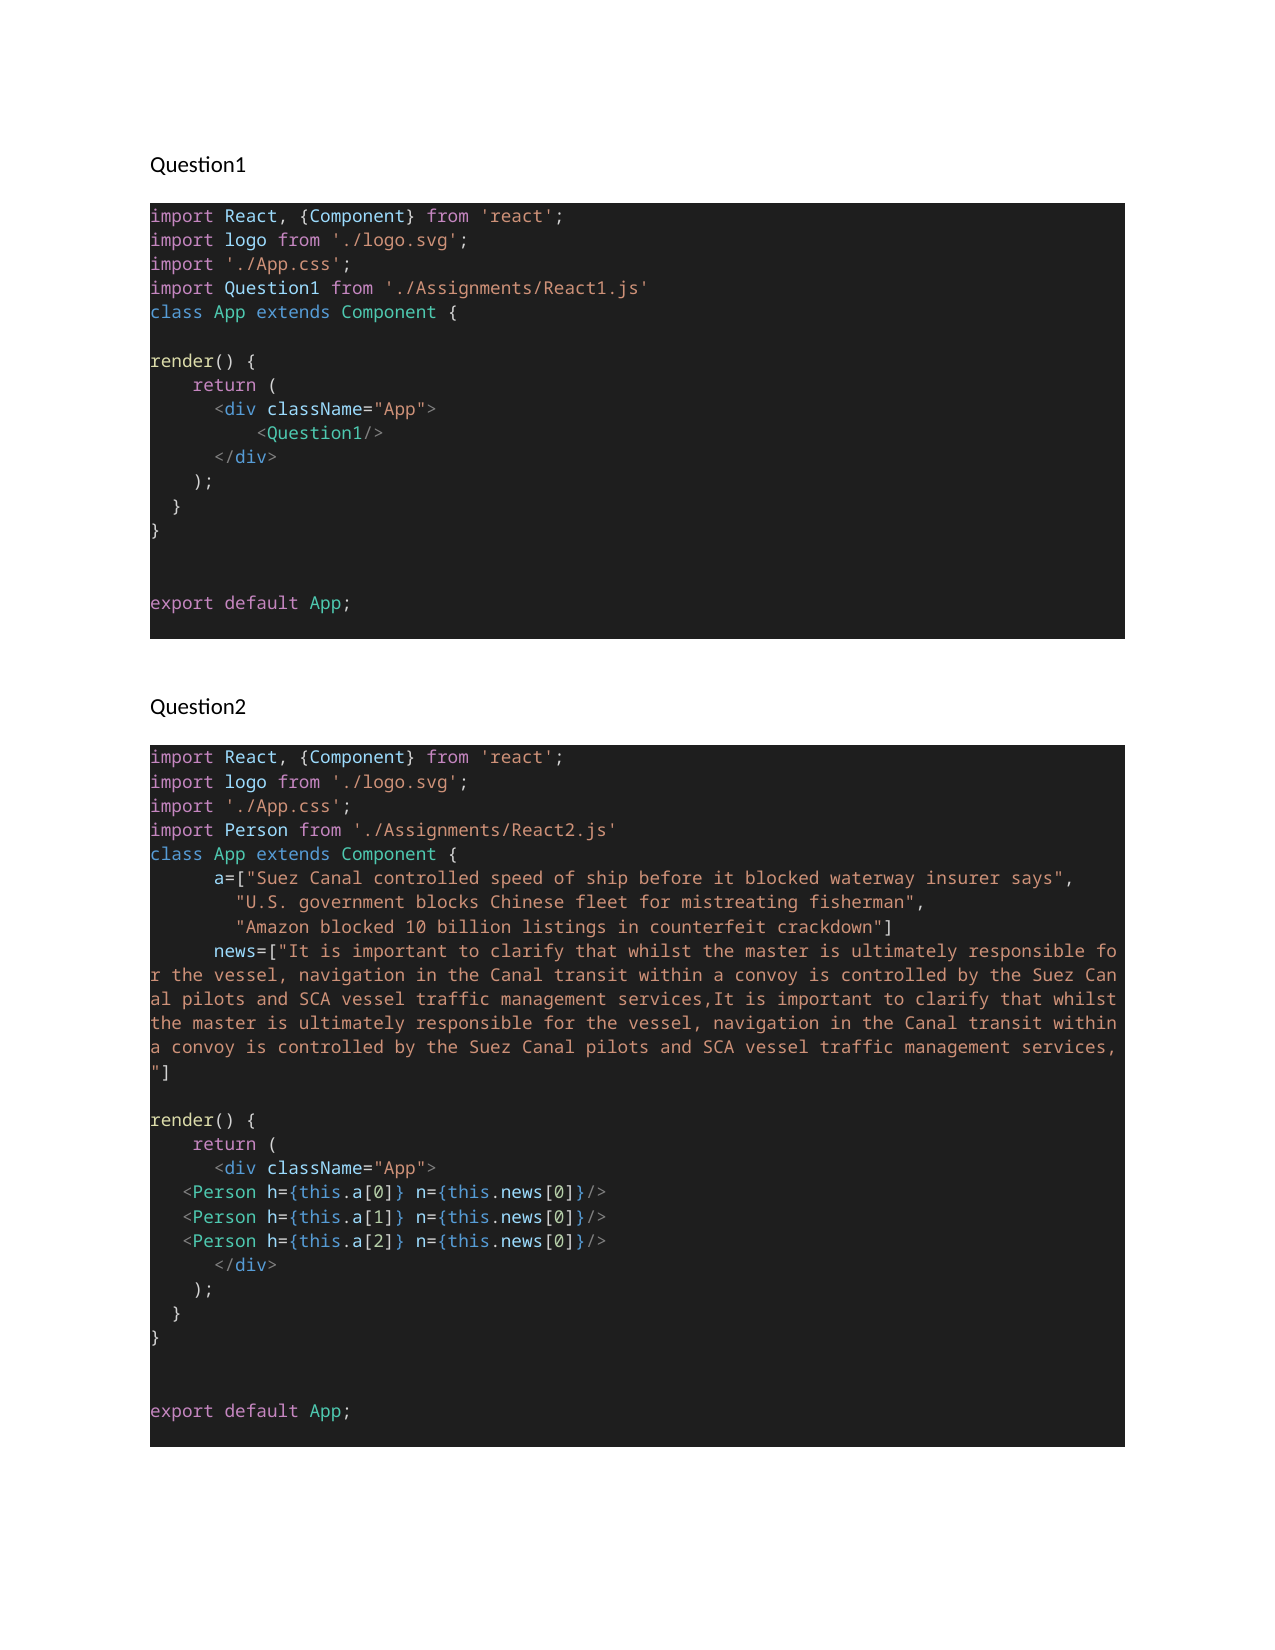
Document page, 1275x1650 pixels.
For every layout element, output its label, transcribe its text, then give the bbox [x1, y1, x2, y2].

text </div> [150, 445, 1125, 469]
text render() { [150, 1107, 1125, 1132]
text } [150, 1301, 1125, 1325]
text import logo from './logo.svg'; [150, 227, 1125, 251]
text Question1 [150, 150, 1125, 178]
text return ( [150, 372, 1125, 396]
text </div> [150, 1252, 1125, 1277]
text } [150, 1325, 1125, 1349]
text class App extends Component { [150, 300, 1125, 324]
text <div className="App"> [150, 1156, 1125, 1180]
text "Amazon blocked 10 billion listings in counterfeit crackdown"] [150, 914, 1125, 938]
text } [150, 517, 1125, 541]
text import './App.css'; [150, 251, 1125, 276]
text import Question1 from './Assignments/React1.js' [150, 276, 1125, 300]
text <Question1/> [150, 421, 1125, 445]
text a=["Suez Canal controlled speed of ship before it blocked waterway insurer says", [150, 866, 1125, 890]
text class App extends Component { [150, 842, 1125, 866]
text news=["It is important to clarify that whilst the master is ultimately responsible for the vessel, navigation in the Canal transit within a convoy is controlled by the Suez Canal pilots and SCA vessel traffic management services,It is important to clarify that whilst the master is ultimately responsible for the vessel, navigation in the Canal transit within a convoy is controlled by the Suez Canal pilots and SCA vessel traffic management services,"] [150, 938, 1125, 1083]
text <Person h={this.a[1]} n={this.news[0]}/> [150, 1204, 1125, 1228]
text <div className="App"> [150, 396, 1125, 421]
text render() { [150, 348, 1125, 372]
text } [150, 493, 1125, 517]
text ); [150, 1277, 1125, 1301]
text "U.S. government blocks Chinese fleet for mistreating fisherman", [150, 890, 1125, 914]
text export default App; [150, 591, 1125, 615]
text import React, {Component} from 'react'; [150, 203, 1125, 227]
text <Person h={this.a[0]} n={this.news[0]}/> [150, 1180, 1125, 1204]
text import Person from './Assignments/React2.js' [150, 817, 1125, 842]
text <Person h={this.a[2]} n={this.news[0]}/> [150, 1228, 1125, 1252]
text import logo from './logo.svg'; [150, 769, 1125, 793]
text ); [150, 469, 1125, 493]
text Question2 [150, 692, 1125, 720]
text import './App.css'; [150, 793, 1125, 817]
text import React, {Component} from 'react'; [150, 745, 1125, 769]
text export default App; [150, 1398, 1125, 1422]
text return ( [150, 1132, 1125, 1156]
